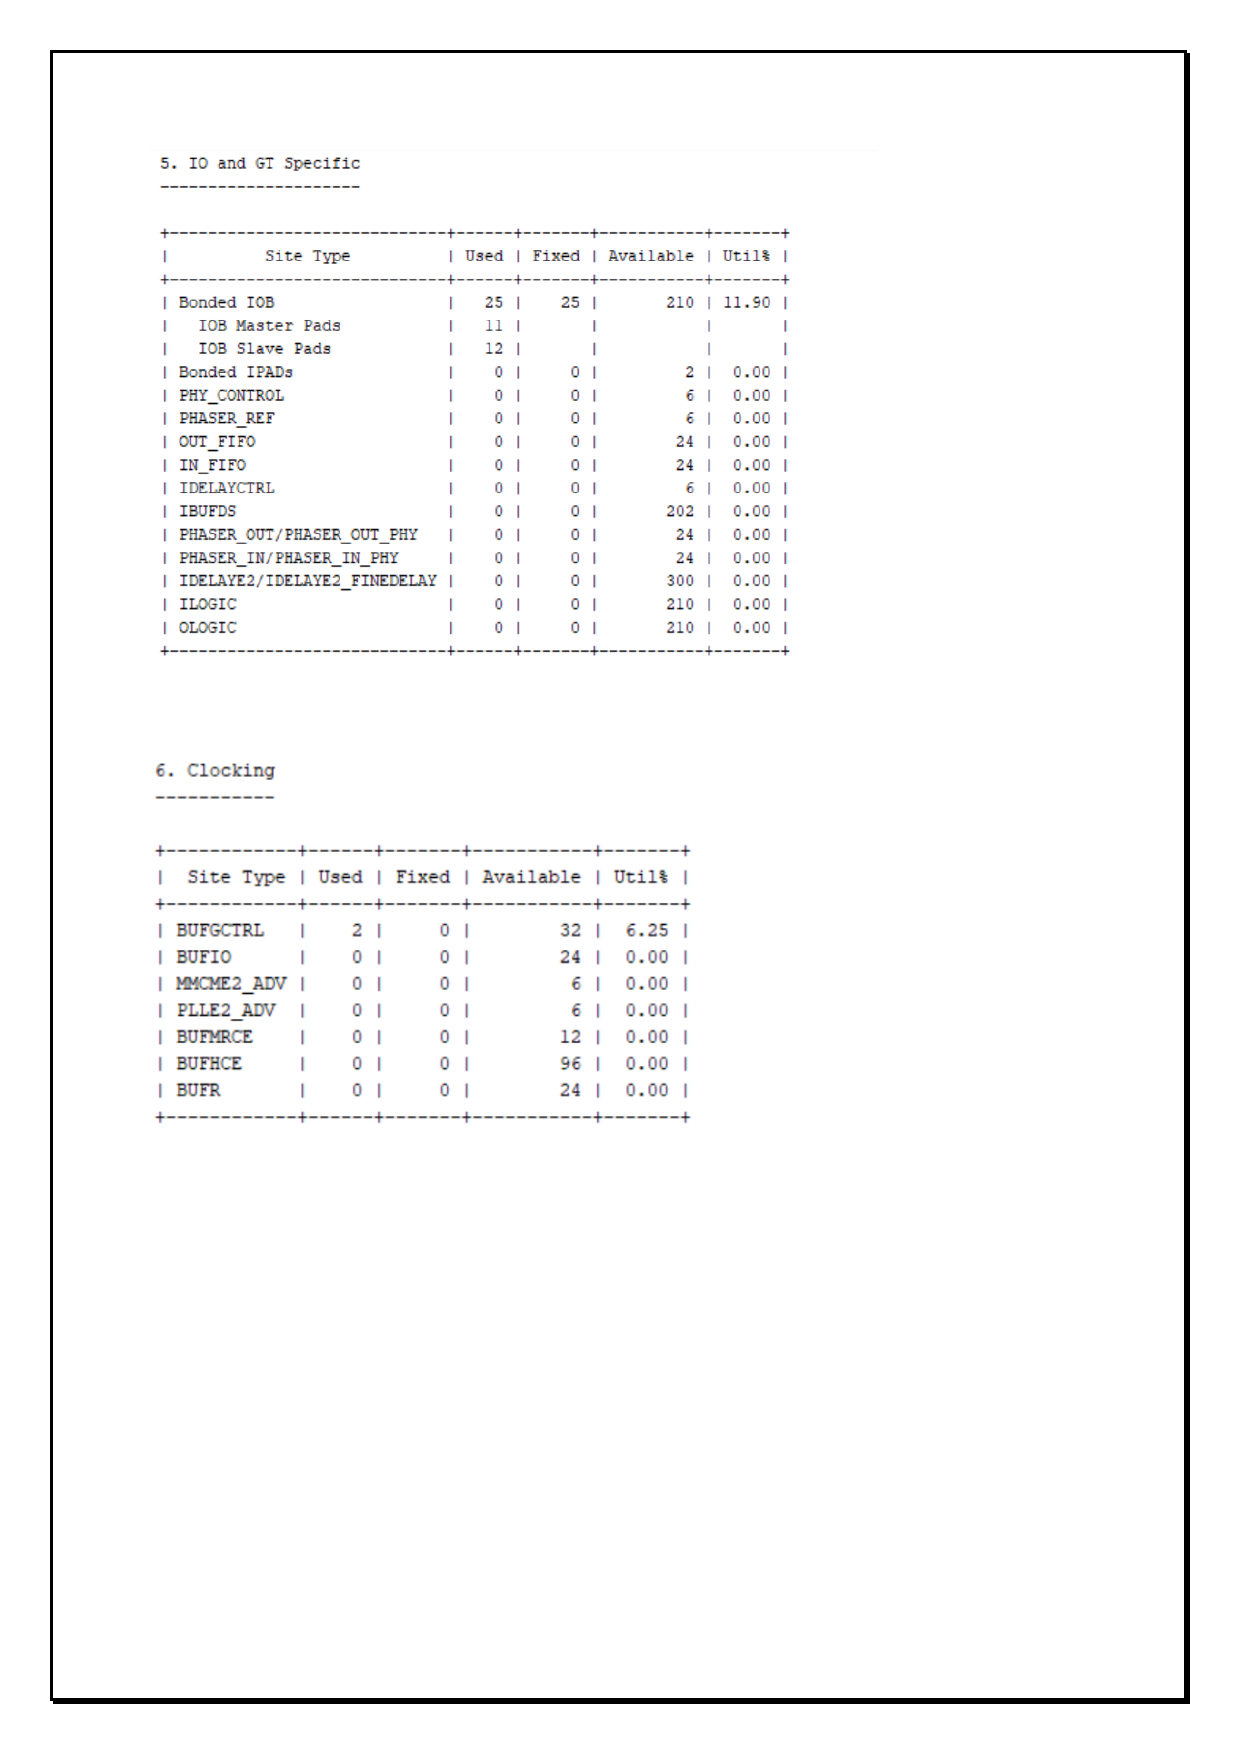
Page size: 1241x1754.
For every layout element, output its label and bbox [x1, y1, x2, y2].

picture [150, 150, 879, 695]
picture [150, 761, 767, 1159]
